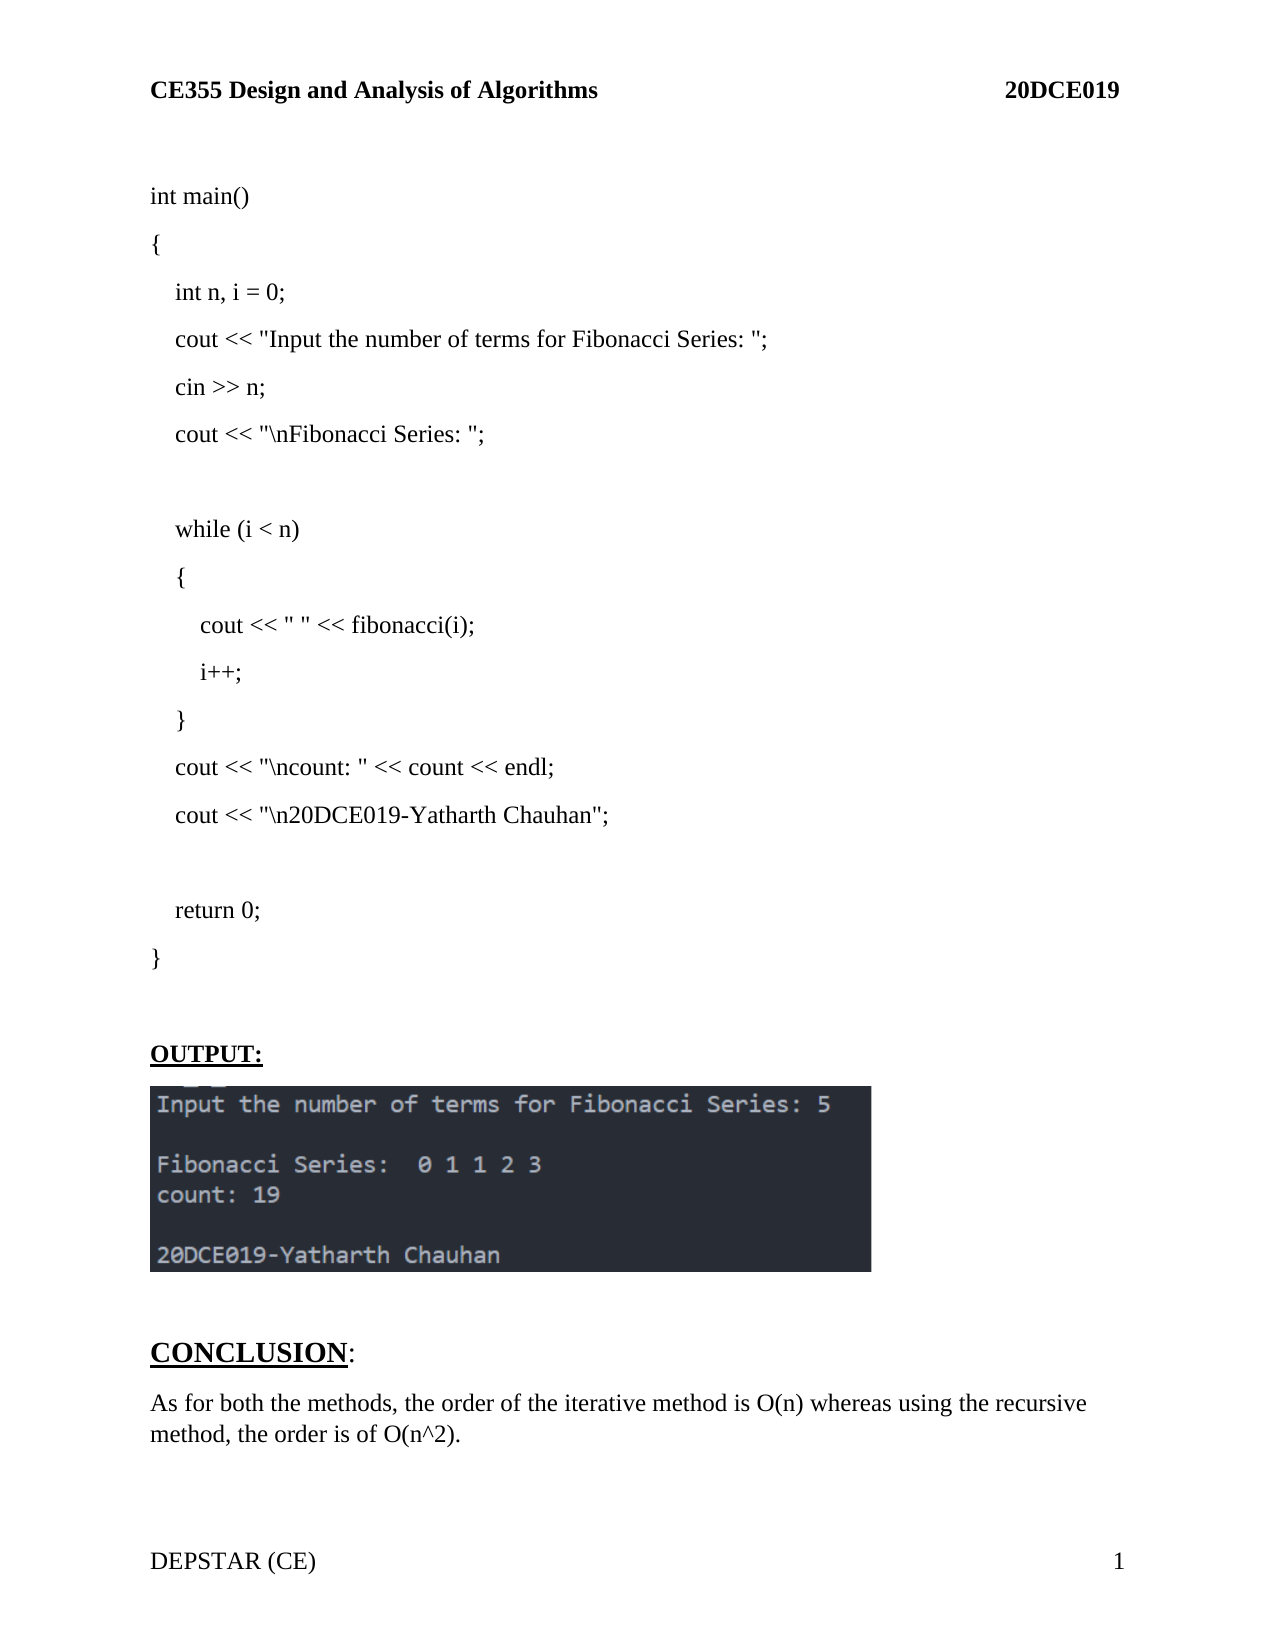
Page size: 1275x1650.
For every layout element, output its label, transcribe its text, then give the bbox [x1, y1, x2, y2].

text return 0; [175, 896, 1137, 924]
text while (i < n) [175, 514, 1137, 543]
text cout << "\nFibonacci Series: "; [175, 419, 1137, 448]
text cout << "\n20DCE019-Yatharth Chauhan"; [175, 800, 1137, 829]
text cout << "\ncount: " << count << endl; [175, 752, 1137, 781]
text int n, i = 0; [175, 277, 1137, 305]
text As for both the methods, the order of the iterative method is O(n) whereas using the recursive method, the order is of O(n^2). [150, 1388, 1087, 1448]
text int main() [150, 181, 1137, 210]
text CONCLUSION: [150, 1335, 1137, 1369]
picture [150, 1086, 872, 1272]
text } [175, 705, 1137, 733]
text { [175, 562, 1137, 591]
text cout << "Input the number of terms for Fibonacci Series: "; cin >> n; [175, 324, 769, 400]
text } [150, 943, 1137, 972]
text { [150, 229, 1137, 258]
text OUTPUT: [150, 1039, 1137, 1068]
text cout << " " << fibonacci(i); i++; [200, 610, 475, 686]
